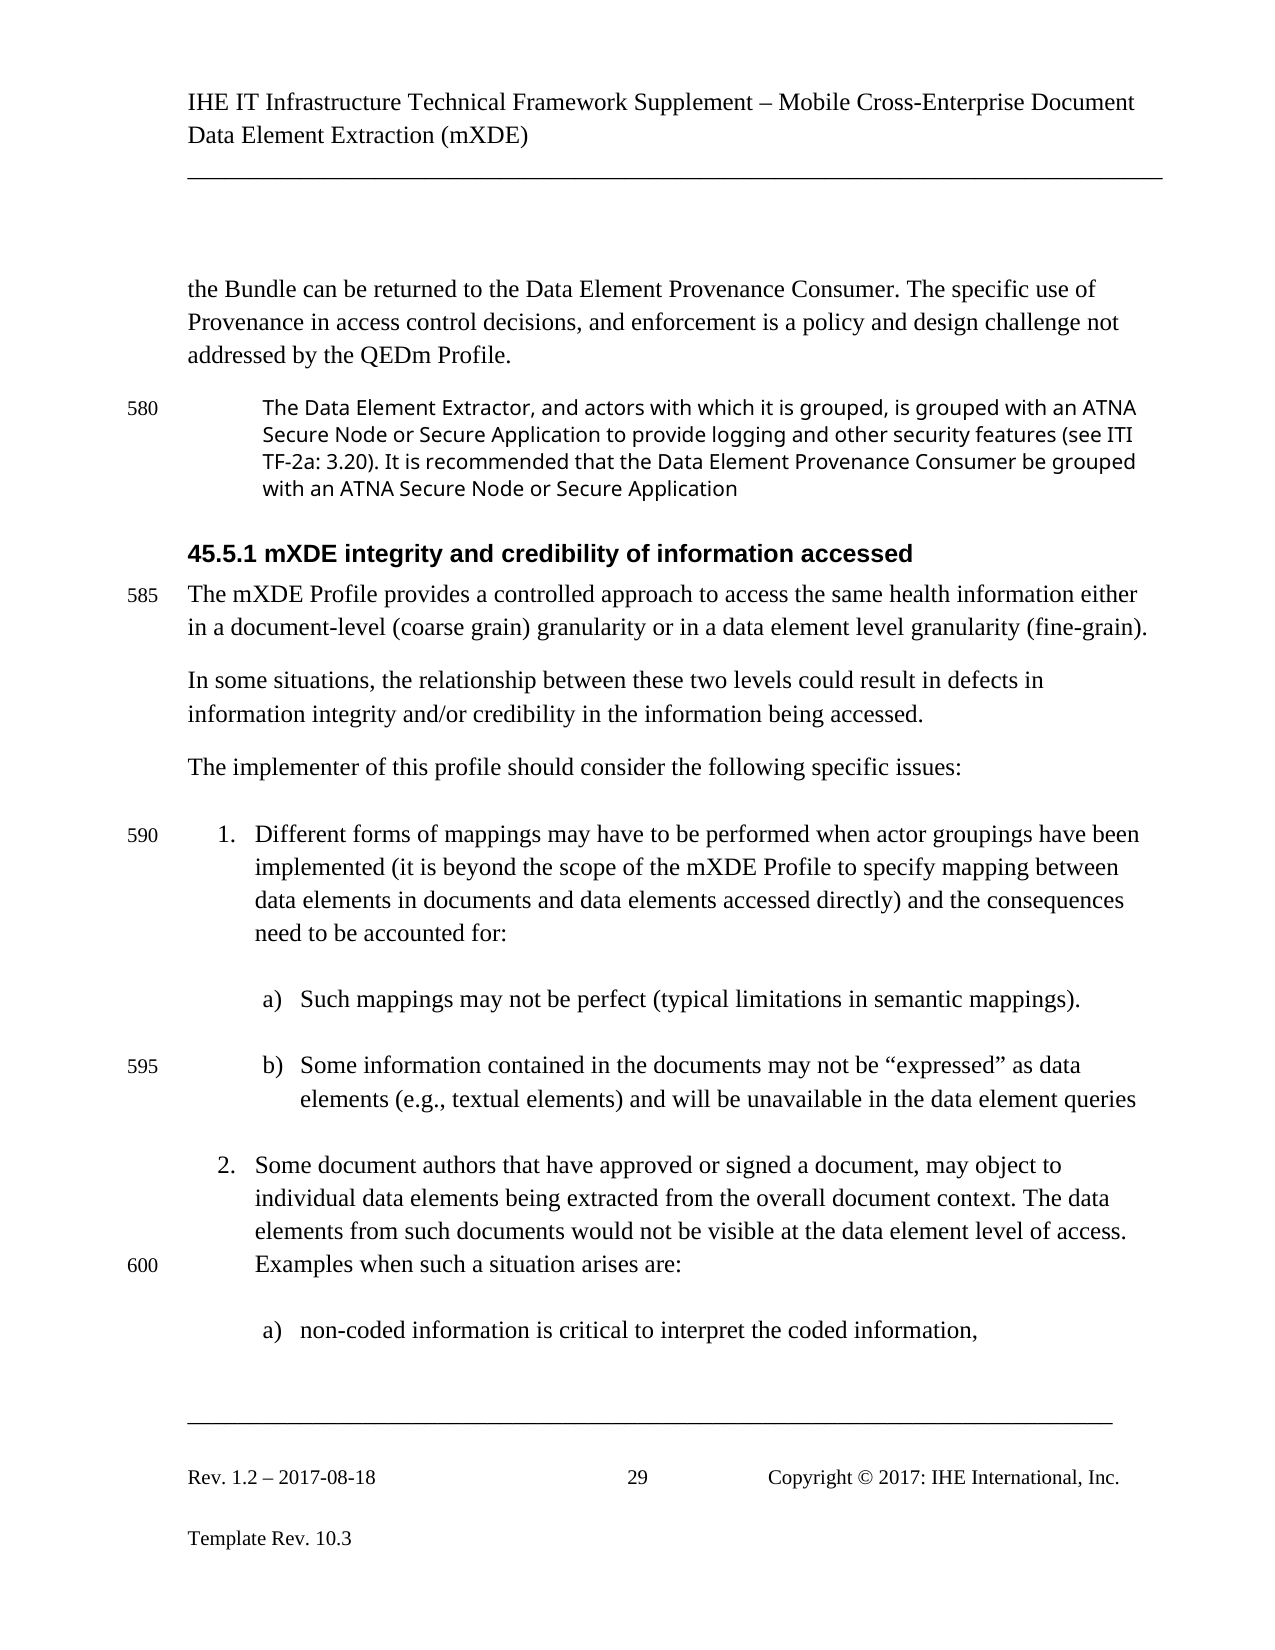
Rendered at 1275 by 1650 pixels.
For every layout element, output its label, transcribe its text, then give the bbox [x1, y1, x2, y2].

list Some document authors that have approved or signed a document, may object to individual data elements being extracted from the overall document context. The data elements from such documents would not be visible at the data element level of access. Examples when such a situation arises are: [217, 1150, 1162, 1278]
text In some situations, the relationship between these two levels could result in defects in information integrity and/or credibility in the information being accessed. [187, 666, 1162, 727]
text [187, 274, 1162, 368]
text The Data Element Extractor, and actors with which it is grouped, is grouped with an ATNA Secure Node or Secure Application to provide logging and other security features (see ITI TF-2a: 3.20). It is recommended that the Data Element Provenance Consumer be grouped with an ATNA Secure Node or Secure Application [262, 394, 1162, 502]
list Different forms of mappings may have to be performed when actor groupings have been implemented (it is beyond the scope of the mXDE Profile to specify mapping between data elements in documents and data elements accessed directly) and the consequences need to be accounted for: [217, 819, 1162, 947]
list Such mappings may not be perfect (typical limitations in semantic mappings). [262, 984, 1162, 1013]
list Some information contained in the documents may not be “expressed” as data elements (e.g., textual elements) and will be unavailable in the data element queries [262, 1051, 1162, 1112]
text The mXDE Profile provides a controlled approach to access the same health information either in a document-level (coarse grain) granularity or in a data element level granularity (fine-grain). [187, 579, 1162, 641]
subtitle 45.5.1 mXDE integrity and credibility of information accessed [187, 539, 1162, 568]
list non-coded information is critical to interpret the coded information, [262, 1315, 1162, 1344]
text The implementer of this profile should consider the following specific issues: [187, 752, 1162, 781]
